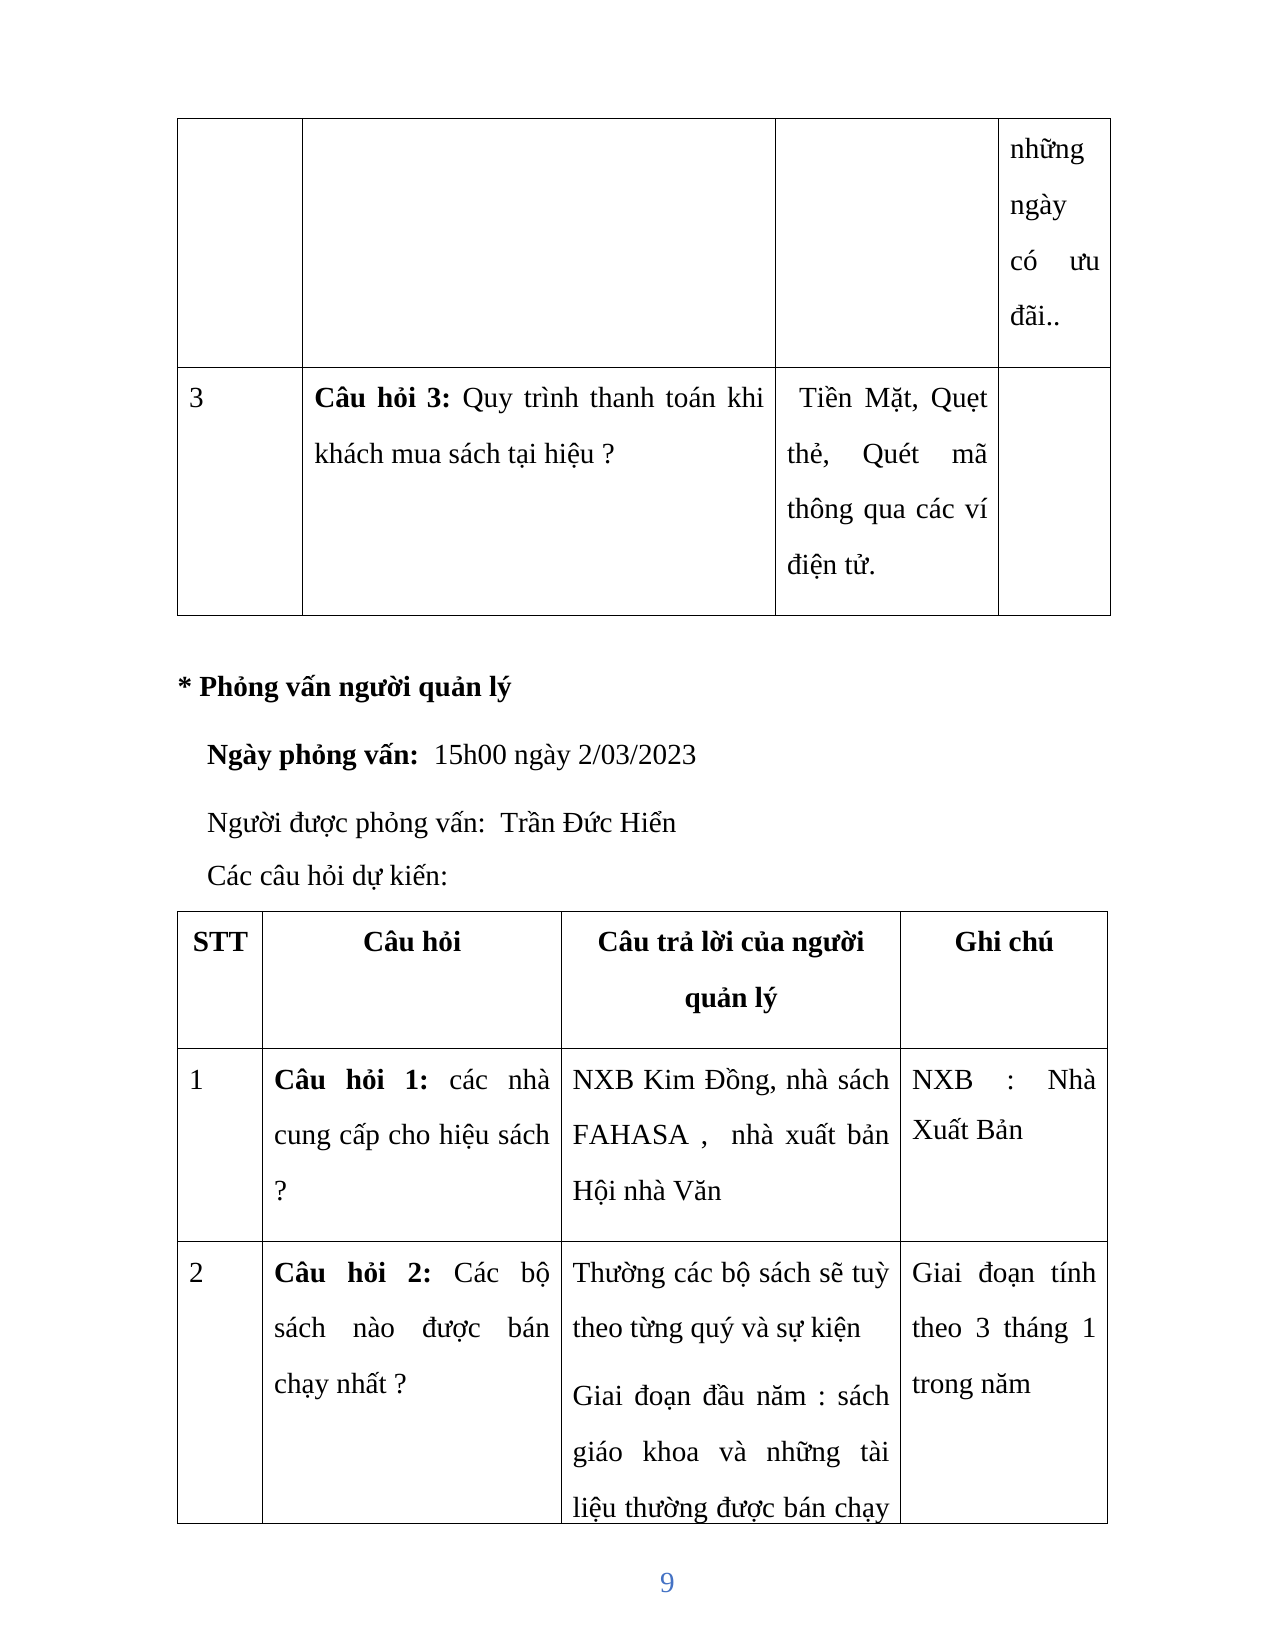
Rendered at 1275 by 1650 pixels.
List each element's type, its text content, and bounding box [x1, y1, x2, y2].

text * Phỏng vấn người quản lý [177, 669, 1157, 703]
text Người được phỏng vấn: Trần Đức Hiển [177, 805, 1157, 839]
table_header Ghi chú [901, 912, 1107, 1048]
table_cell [303, 119, 775, 367]
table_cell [263, 1242, 561, 1523]
table_cell 3 [178, 368, 302, 615]
table_header Câu hỏi [263, 912, 561, 1048]
table_cell 1 [178, 1049, 262, 1241]
table_header STT [178, 912, 262, 1048]
table_cell NXB : Nhà Xuất Bản [901, 1049, 1107, 1241]
text Các câu hỏi dự kiến: [177, 858, 1157, 892]
table_cell [999, 368, 1110, 615]
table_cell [901, 1242, 1107, 1523]
text Ngày phỏng vấn: 15h00 ngày 2/03/2023 [177, 737, 1157, 771]
table_cell NXB Kim Đồng, nhà sách FAHASA , nhà xuất bản Hội nhà Văn [562, 1049, 900, 1241]
table_cell 2 [178, 119, 302, 367]
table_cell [776, 119, 998, 367]
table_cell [999, 119, 1110, 367]
table_header Câu trả lời của người quản lý [562, 912, 900, 1048]
table_cell Câu hỏi 3: Quy trình thanh toán khi khách mua sách tại hiệu ? [303, 368, 775, 615]
table_cell Tiền Mặt, Quẹt thẻ, Quét mã thông qua các ví điện tử. [776, 368, 998, 615]
table_cell Câu hỏi 1: các nhà cung cấp cho hiệu sách ? [263, 1049, 561, 1241]
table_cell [562, 1242, 900, 1523]
table_cell 2 [178, 1242, 262, 1523]
